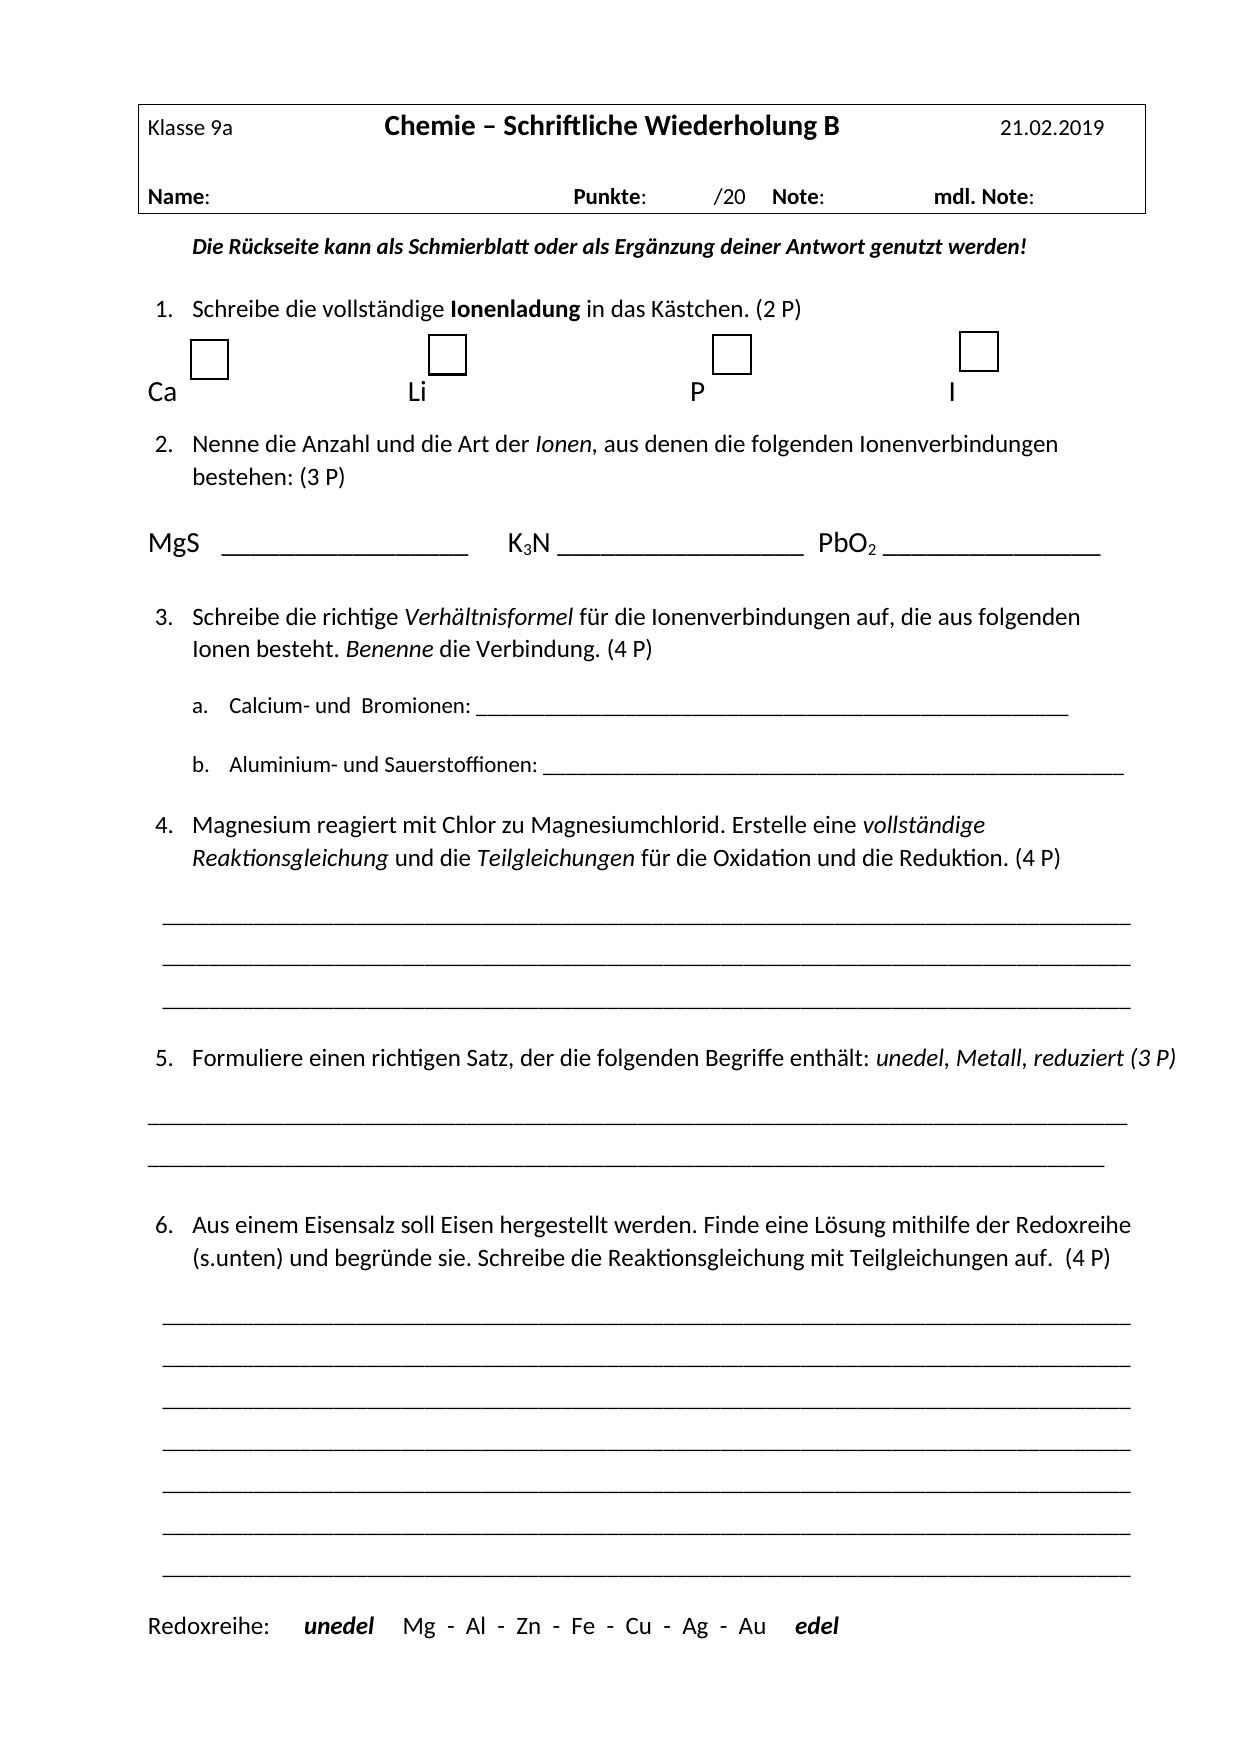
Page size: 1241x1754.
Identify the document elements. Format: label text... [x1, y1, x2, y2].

list Nenne die Anzahl und die Art der Ionen, aus denen die folgenden Ionenverbindungen bestehen: (3 P) [154, 428, 1137, 491]
list MgS _________________ K3N _________________ PbO2 _______________ [148, 524, 1137, 559]
list Magnesium reagiert mit Chlor zu Magnesiumchlorid. Erstelle eine vollständige Reaktionsgleichung und die Teilgleichungen für die Oxidation und die Reduktion. (4 P) [155, 809, 1137, 872]
list Schreibe die richtige Verhältnisformel für die Ionenverbindungen auf, die aus folgenden Ionen besteht. Benenne die Verbindung. (4 P) [154, 601, 1137, 664]
list Schreibe die vollständige Ionenladung in das Kästchen. (2 P) [154, 293, 1137, 323]
text Name: Punkte: /20 Note: mdl. Note: [139, 179, 1145, 213]
text Ca Li P I [148, 373, 1137, 408]
list Die Rückseite kann als Schmierblatt oder als Ergänzung deiner Antwort genutzt werden! [192, 232, 1137, 261]
list __________________________________________________________________________________________________________________________________________________________________________ [162, 1510, 1137, 1580]
text __________________________________________________________________________________________________________________________________________________________________________ [148, 1100, 1137, 1170]
list _______________________________________________________________________________________________________________________________________________________________________________________________________________________________________________________________ [162, 900, 1137, 1012]
text Redoxreihe: unedel Mg - Al - Zn - Fe - Cu - Ag - Au edel [148, 1611, 1137, 1641]
list Aluminium- und Sauerstoffionen: ___________________________________________________ [192, 750, 1137, 778]
text Klasse 9a Chemie – Schriftliche Wiederholung B 21.02.2019 [139, 105, 1145, 142]
list Aus einem Eisensalz soll Eisen hergestellt werden. Finde eine Lösung mithilfe der Redoxreihe (s.unten) und begründe sie. Schreibe die Reaktionsgleichung mit Teilgleichungen auf. (4 P) [155, 1209, 1137, 1273]
list Calcium- und Bromionen: ____________________________________________________ [192, 692, 1137, 719]
list __________________________________________________________________________________________________________________________________________________________________________ [162, 1426, 1137, 1496]
list Formuliere einen richtigen Satz, der die folgenden Begriffe enthält: unedel, Metall, reduziert (3 P) [155, 1042, 1181, 1073]
list _______________________________________________________________________________________________________________________________________________________________________________________________________________________________________________________________ [162, 1300, 1137, 1412]
